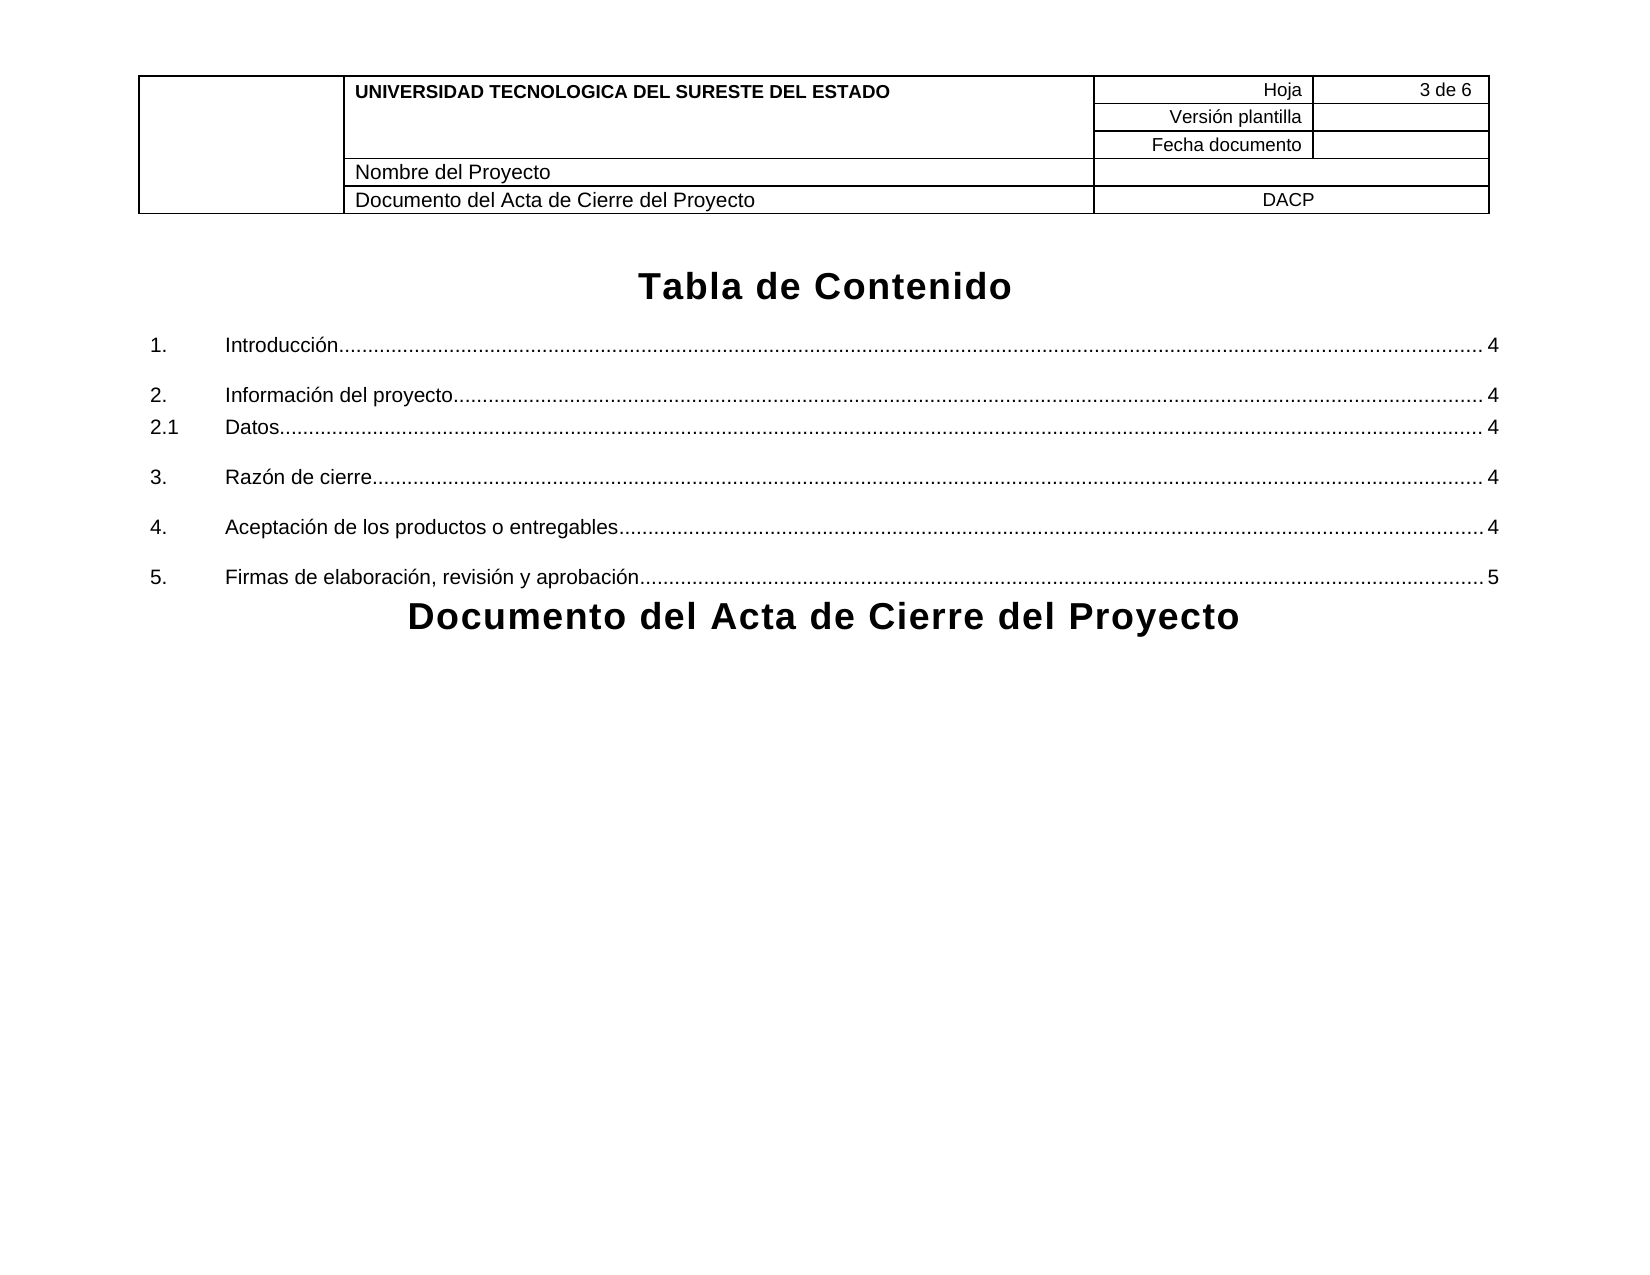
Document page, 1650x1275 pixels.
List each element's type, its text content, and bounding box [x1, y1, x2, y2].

text 1. Introducción 4 [150, 332, 1500, 357]
text 3. Razón de cierre 4 [150, 463, 1500, 488]
subtitle Tabla de Contenido [150, 264, 1500, 307]
text 2. Información del proyecto 4 [150, 382, 1500, 407]
text 2.1 Datos 4 [150, 413, 1500, 438]
text 4. Aceptación de los productos o entregables 4 [150, 513, 1500, 538]
text 5. Firmas de elaboración, revisión y aprobación 5 [150, 563, 1500, 588]
